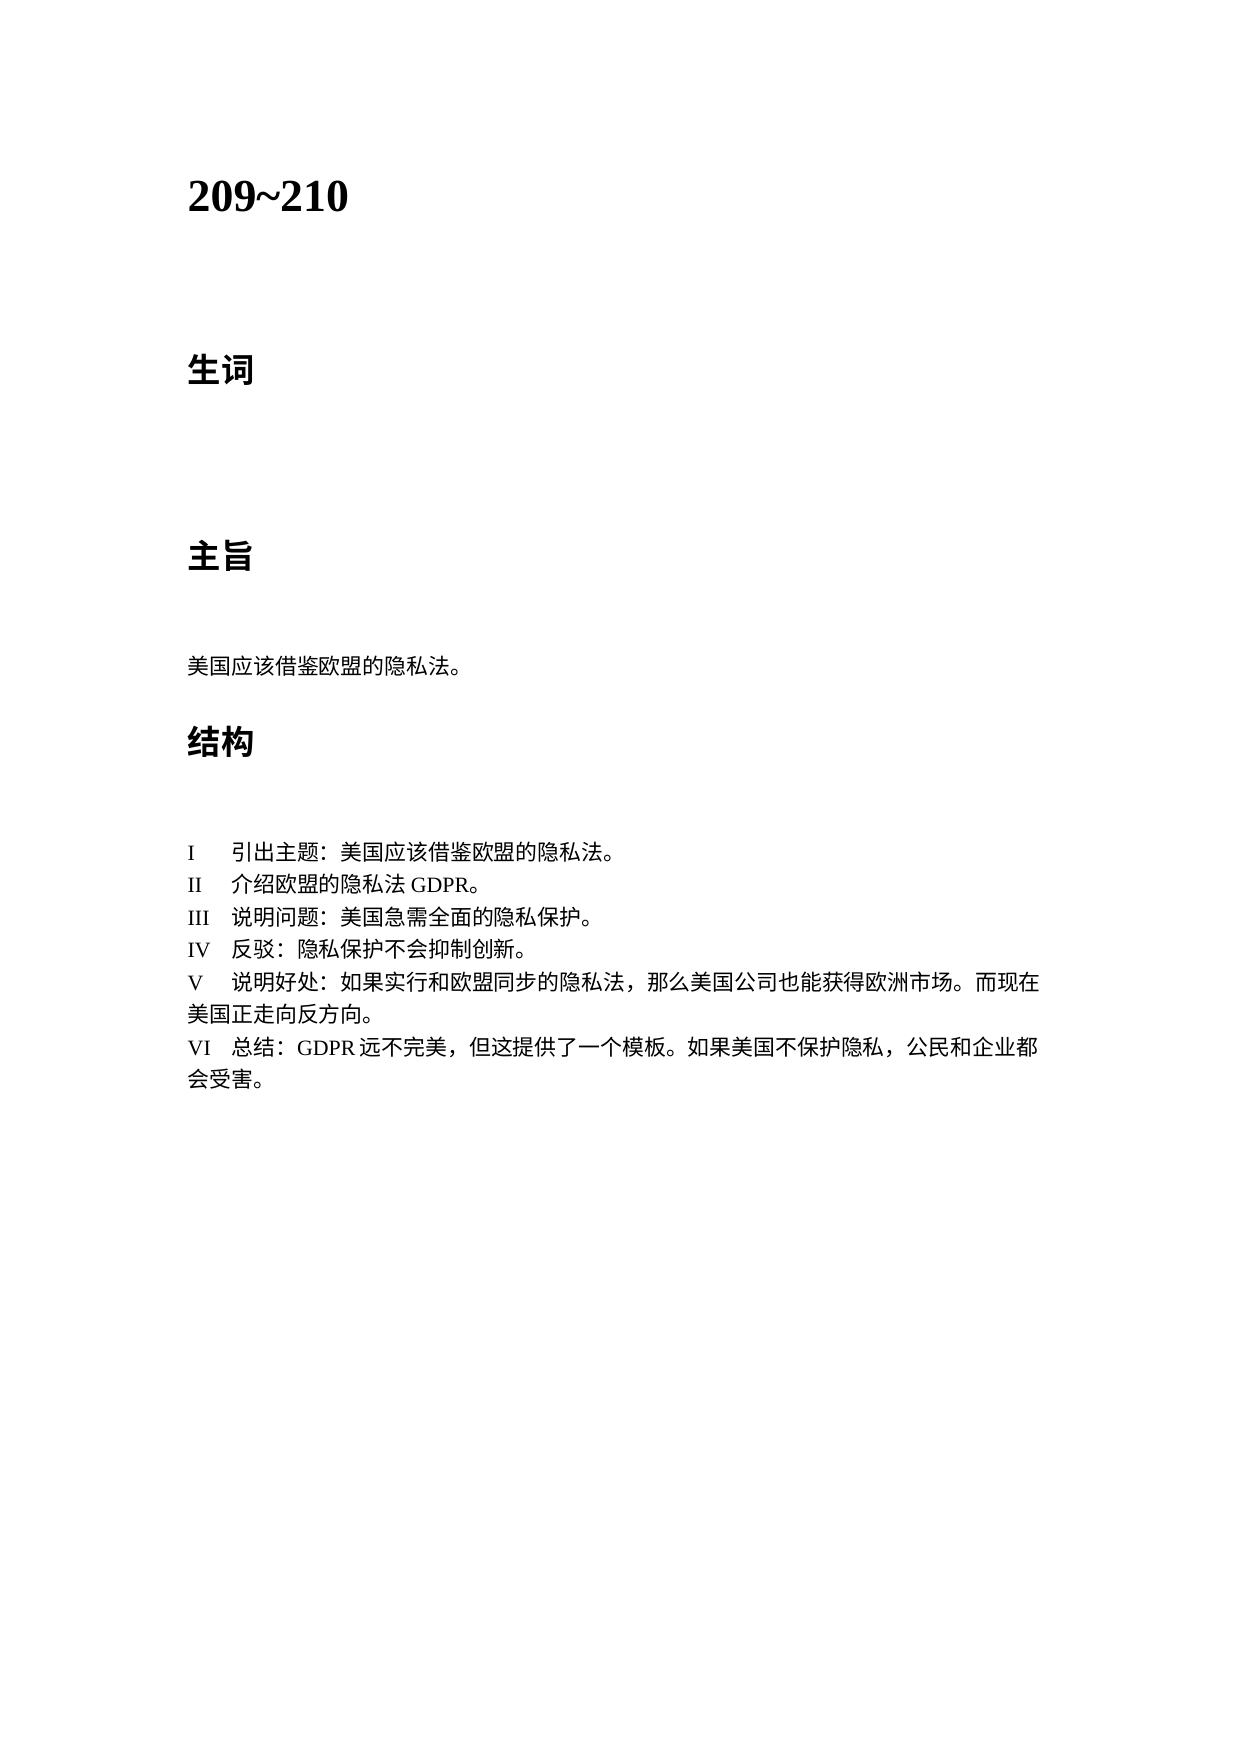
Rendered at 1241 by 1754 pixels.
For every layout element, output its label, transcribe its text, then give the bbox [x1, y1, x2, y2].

text III 说明问题：美国急需全面的隐私保护。 [187, 899, 1053, 932]
text 美国应该借鉴欧盟的隐私法。 [187, 648, 1053, 681]
subtitle 主旨 [187, 521, 1053, 586]
text V 说明好处：如果实行和欧盟同步的隐私法，那么美国公司也能获得欧洲市场。而现在美国正走向反方向。 [187, 964, 1053, 1029]
text IV 反驳：隐私保护不会抑制创新。 [187, 932, 1053, 964]
subtitle 209~210 [187, 162, 1053, 227]
text VI 总结：GDPR远不完美，但这提供了一个模板。如果美国不保护隐私，公民和企业都会受害。 [187, 1029, 1053, 1094]
text II 介绍欧盟的隐私法GDPR。 [187, 867, 1053, 899]
subtitle 生词 [187, 335, 1053, 400]
text I 引出主题：美国应该借鉴欧盟的隐私法。 [187, 834, 1053, 867]
subtitle 结构 [187, 708, 1053, 773]
